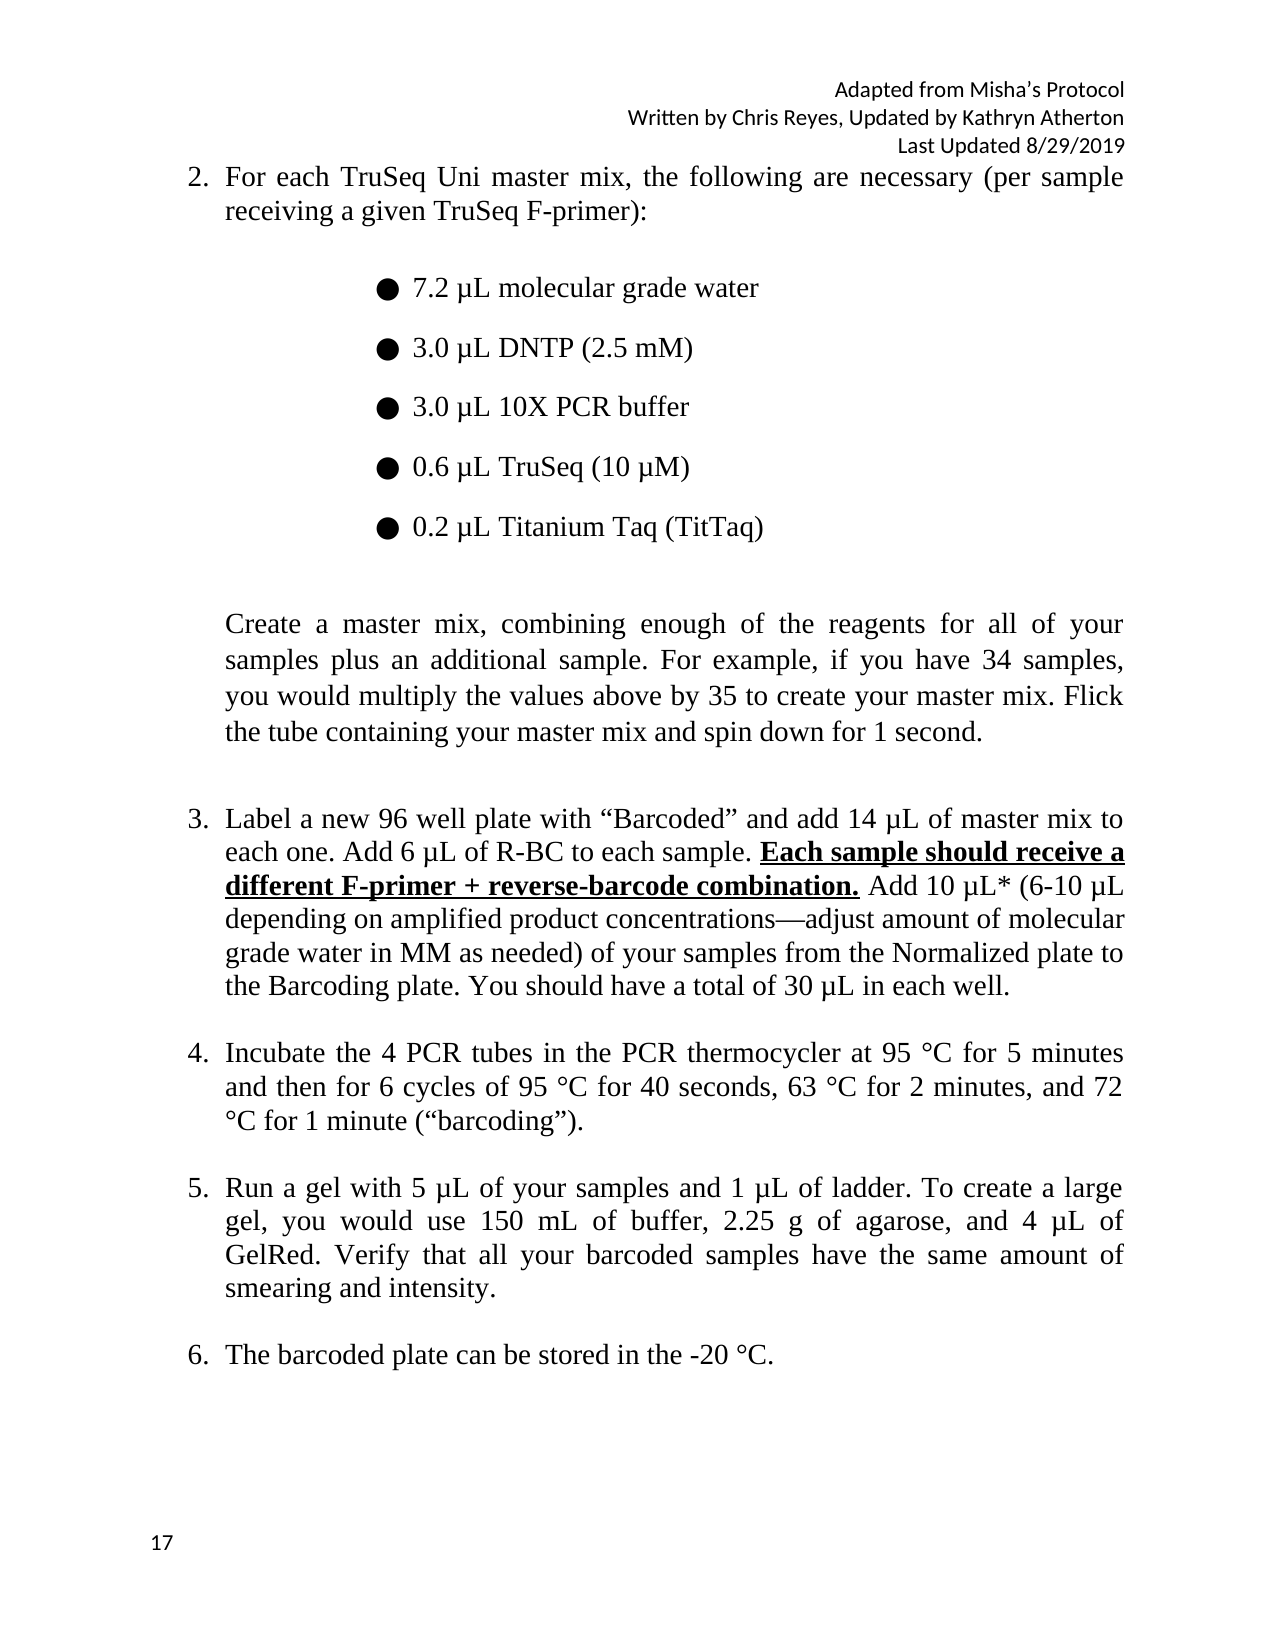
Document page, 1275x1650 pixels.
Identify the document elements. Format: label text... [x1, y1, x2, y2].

list 3.0 µL DNTP (2.5 mM) [375, 314, 1125, 374]
list 0.2 µL Titanium Taq (TitTaq) [375, 493, 1125, 553]
list Incubate the 4 PCR tubes in the PCR thermocycler at 95 °C for 5 minutes and then for 6 cycles of 95 °C for 40 seconds, 63 °C for 2 minutes, and 72 °C for 1 minute (“barcoding”). [187, 1036, 1125, 1136]
list Label a new 96 well plate with “Barcoded” and add 14 µL of master mix to each one. Add 6 µL of R-BC to each sample. Each sample should receive a different F-primer + reverse-barcode combination. Add 10 µL* (6-10 µL depending on amplified product concentrations—adjust amount of molecular grade water in MM as needed) of your samples from the Normalized plate to the Barcoding plate. You should have a total of 30 µL in each well. [187, 801, 1125, 1002]
list 7.2 µL molecular grade water [375, 254, 1125, 314]
list The barcoded plate can be stored in the -20 °C. [187, 1337, 1125, 1371]
list Run a gel with 5 µL of your samples and 1 µL of ladder. To create a large gel, you would use 150 mL of buffer, 2.25 g of agarose, and 4 µL of GelRed. Verify that all your barcoded samples have the same amount of smearing and intensity. [187, 1170, 1125, 1304]
list 3.0 µL 10X PCR buffer [375, 374, 1125, 433]
list For each TruSeq Uni master mix, the following are necessary (per sample receiving a given TruSeq F-primer): [187, 159, 1125, 254]
text Create a master mix, combining enough of the reagents for all of your samples plus an additional sample. For example, if you have 34 samples, you would multiply the values above by 35 to create your master mix. Flick the tube containing your master mix and spin down for 1 second. [225, 606, 1125, 748]
list 0.6 µL TruSeq (10 µM) [375, 433, 1125, 493]
